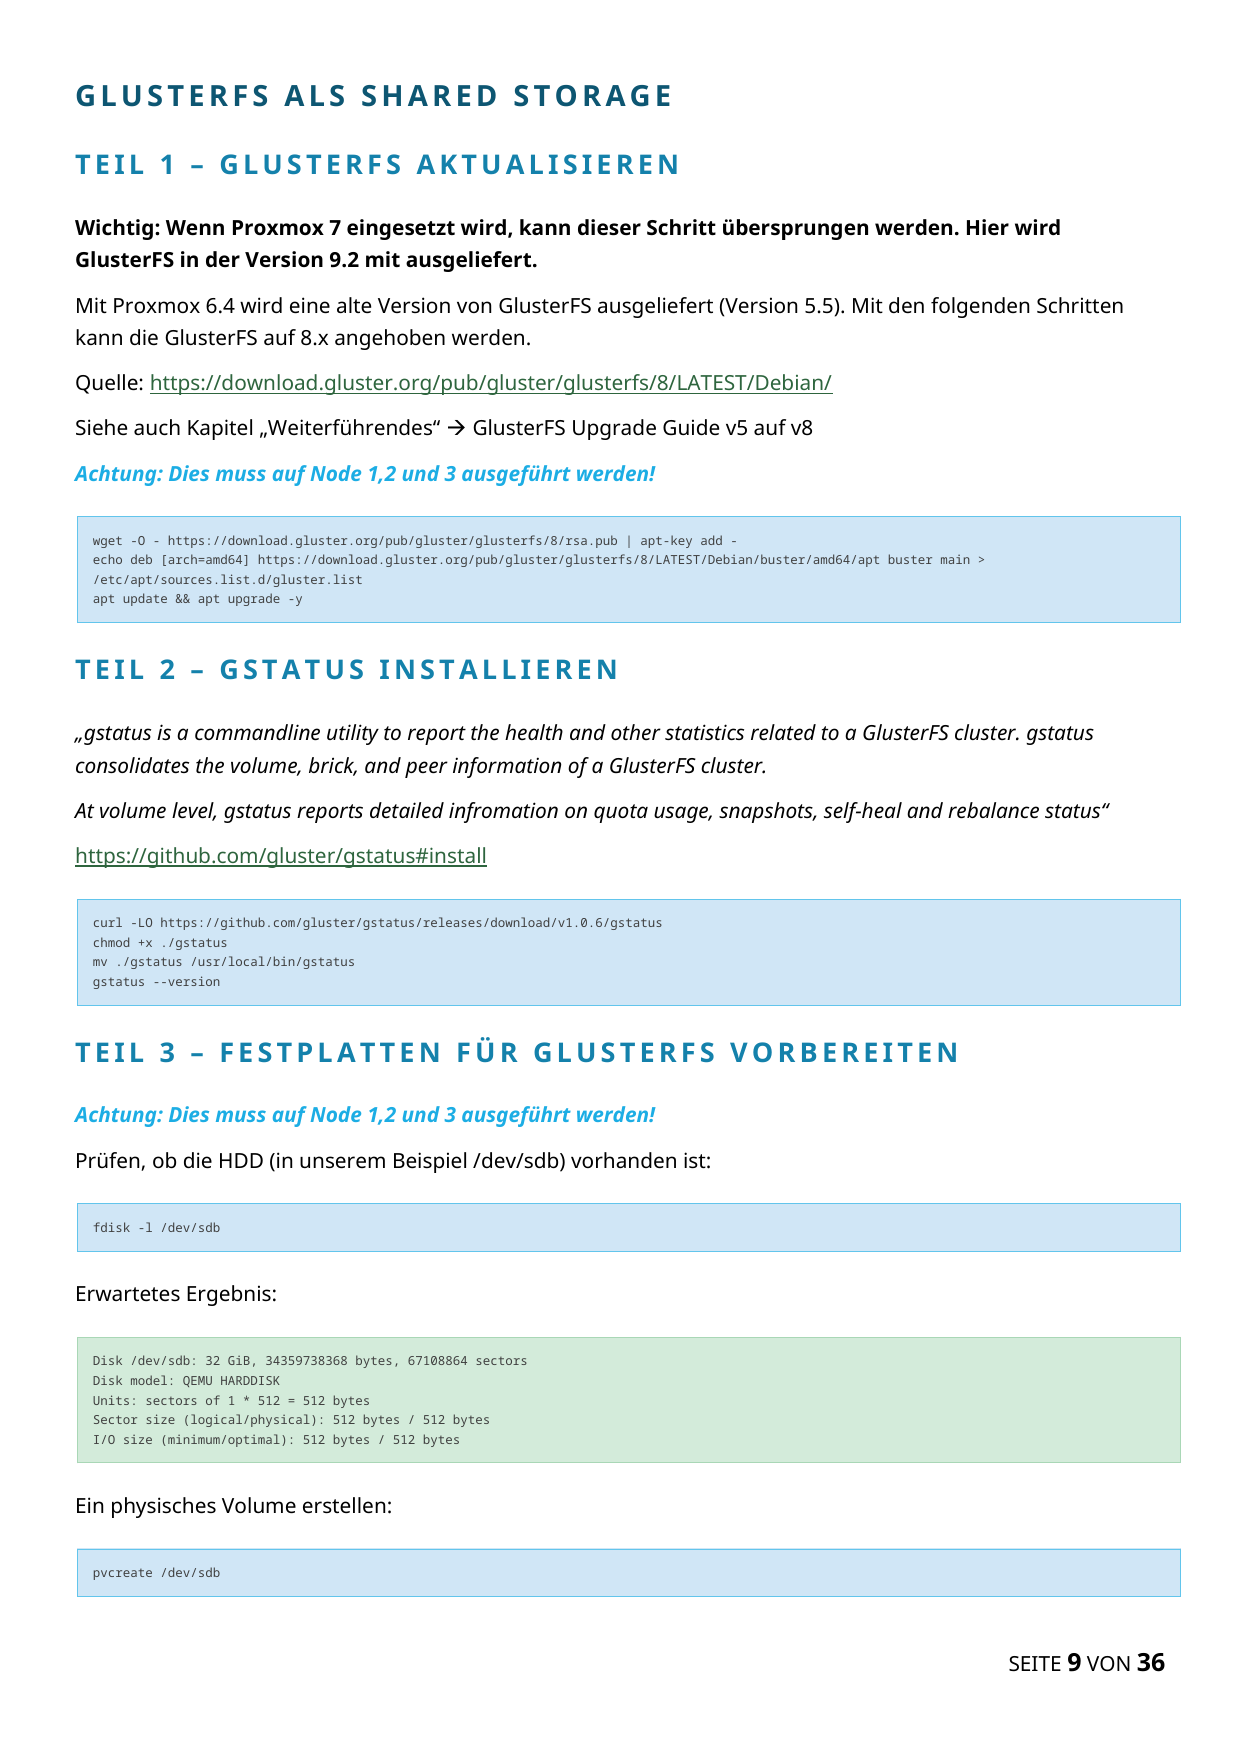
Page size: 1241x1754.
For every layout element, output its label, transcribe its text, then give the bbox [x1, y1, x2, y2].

text At volume level, gstatus reports detailed infromation on quota usage, snapshots, self-heal and rebalance status“ [75, 796, 1165, 824]
subtitle Teil 2 – gstatus installieren [75, 651, 1165, 688]
text Achtung: Dies muss auf Node 1,2 und 3 ausgeführt werden! [75, 1101, 1165, 1129]
subtitle Teil 1 – GlusterFS aktualisieren [75, 146, 1165, 182]
text Quelle: https://download.gluster.org/pub/gluster/glusterfs/8/LATEST/Debian/ [75, 368, 1165, 397]
text Ein physisches Volume erstellen: [75, 1491, 1165, 1519]
text Mit Proxmox 6.4 wird eine alte Version von GlusterFS ausgeliefert (Version 5.5). Mit den folgenden Schritten kann die GlusterFS auf 8.x angehoben werden. [75, 291, 1165, 352]
text pvcreate /dev/sdb [78, 1550, 1180, 1596]
text fdisk -l /dev/sdb [78, 1204, 1180, 1251]
text Achtung: Dies muss auf Node 1,2 und 3 ausgeführt werden! [75, 459, 1165, 487]
text curl -LO https://github.com/gluster/gstatus/releases/download/v1.0.6/gstatus chmod +x ./gstatus mv ./gstatus /usr/local/bin/gstatus gstatus --version [78, 900, 1180, 1005]
text Prüfen, ob die HDD (in unserem Beispiel /dev/sdb) vorhanden ist: [75, 1146, 1165, 1174]
text Erwartetes Ergebnis: [75, 1279, 1165, 1308]
text wget -O - https://download.gluster.org/pub/gluster/glusterfs/8/rsa.pub | apt-key add - echo deb [arch=amd64] https://download.gluster.org/pub/gluster/glusterfs/8/LATEST/Debian/buster/amd64/apt buster main > /etc/apt/sources.list.d/gluster.list apt update && apt upgrade -y [78, 517, 1180, 622]
text Disk /dev/sdb: 32 GiB, 34359738368 bytes, 67108864 sectors Disk model: QEMU HARDDISK Units: sectors of 1 * 512 = 512 bytes Sector size (logical/physical): 512 bytes / 512 bytes I/O size (minimum/optimal): 512 bytes / 512 bytes [78, 1338, 1180, 1462]
text Wichtig: Wenn Proxmox 7 eingesetzt wird, kann dieser Schritt übersprungen werden. Hier wird GlusterFS in der Version 9.2 mit ausgeliefert. [75, 213, 1165, 274]
subtitle GlusterFS als Shared Storage [75, 75, 1165, 115]
text „gstatus is a commandline utility to report the health and other statistics related to a GlusterFS cluster. gstatus consolidates the volume, brick, and peer information of a GlusterFS cluster. [75, 718, 1165, 779]
text https://github.com/gluster/gstatus#install [75, 841, 1165, 869]
text Siehe auch Kapitel „Weiterführendes“ GlusterFS Upgrade Guide v5 auf v8 [75, 413, 1165, 442]
subtitle Teil 3 – Festplatten für GlusterFS vorbereiten [75, 1033, 1165, 1070]
